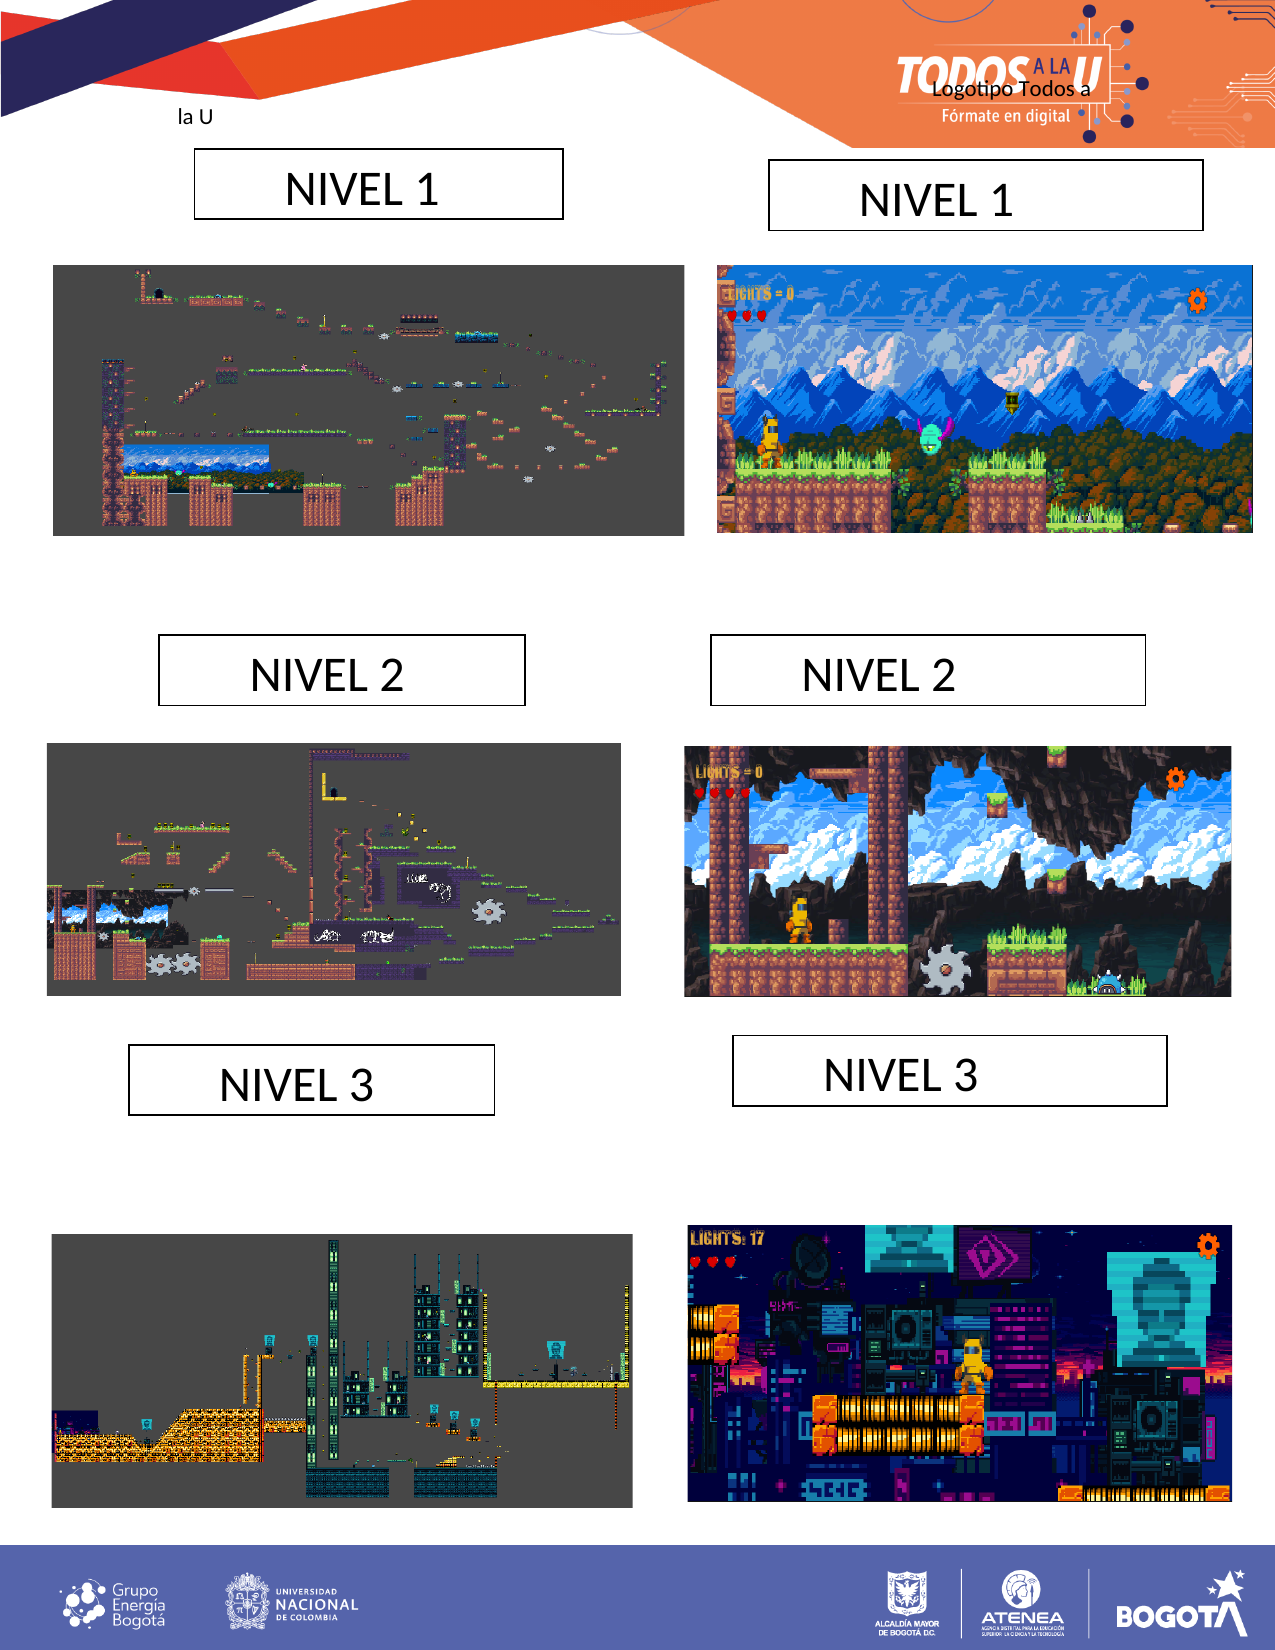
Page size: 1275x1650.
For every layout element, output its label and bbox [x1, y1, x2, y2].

picture [687, 1225, 1233, 1502]
picture [717, 265, 1253, 533]
picture [0, 1545, 1275, 1650]
picture [53, 265, 685, 536]
picture [46, 743, 621, 996]
picture [51, 1234, 633, 1508]
picture [0, 0, 1275, 148]
picture [684, 746, 1232, 997]
